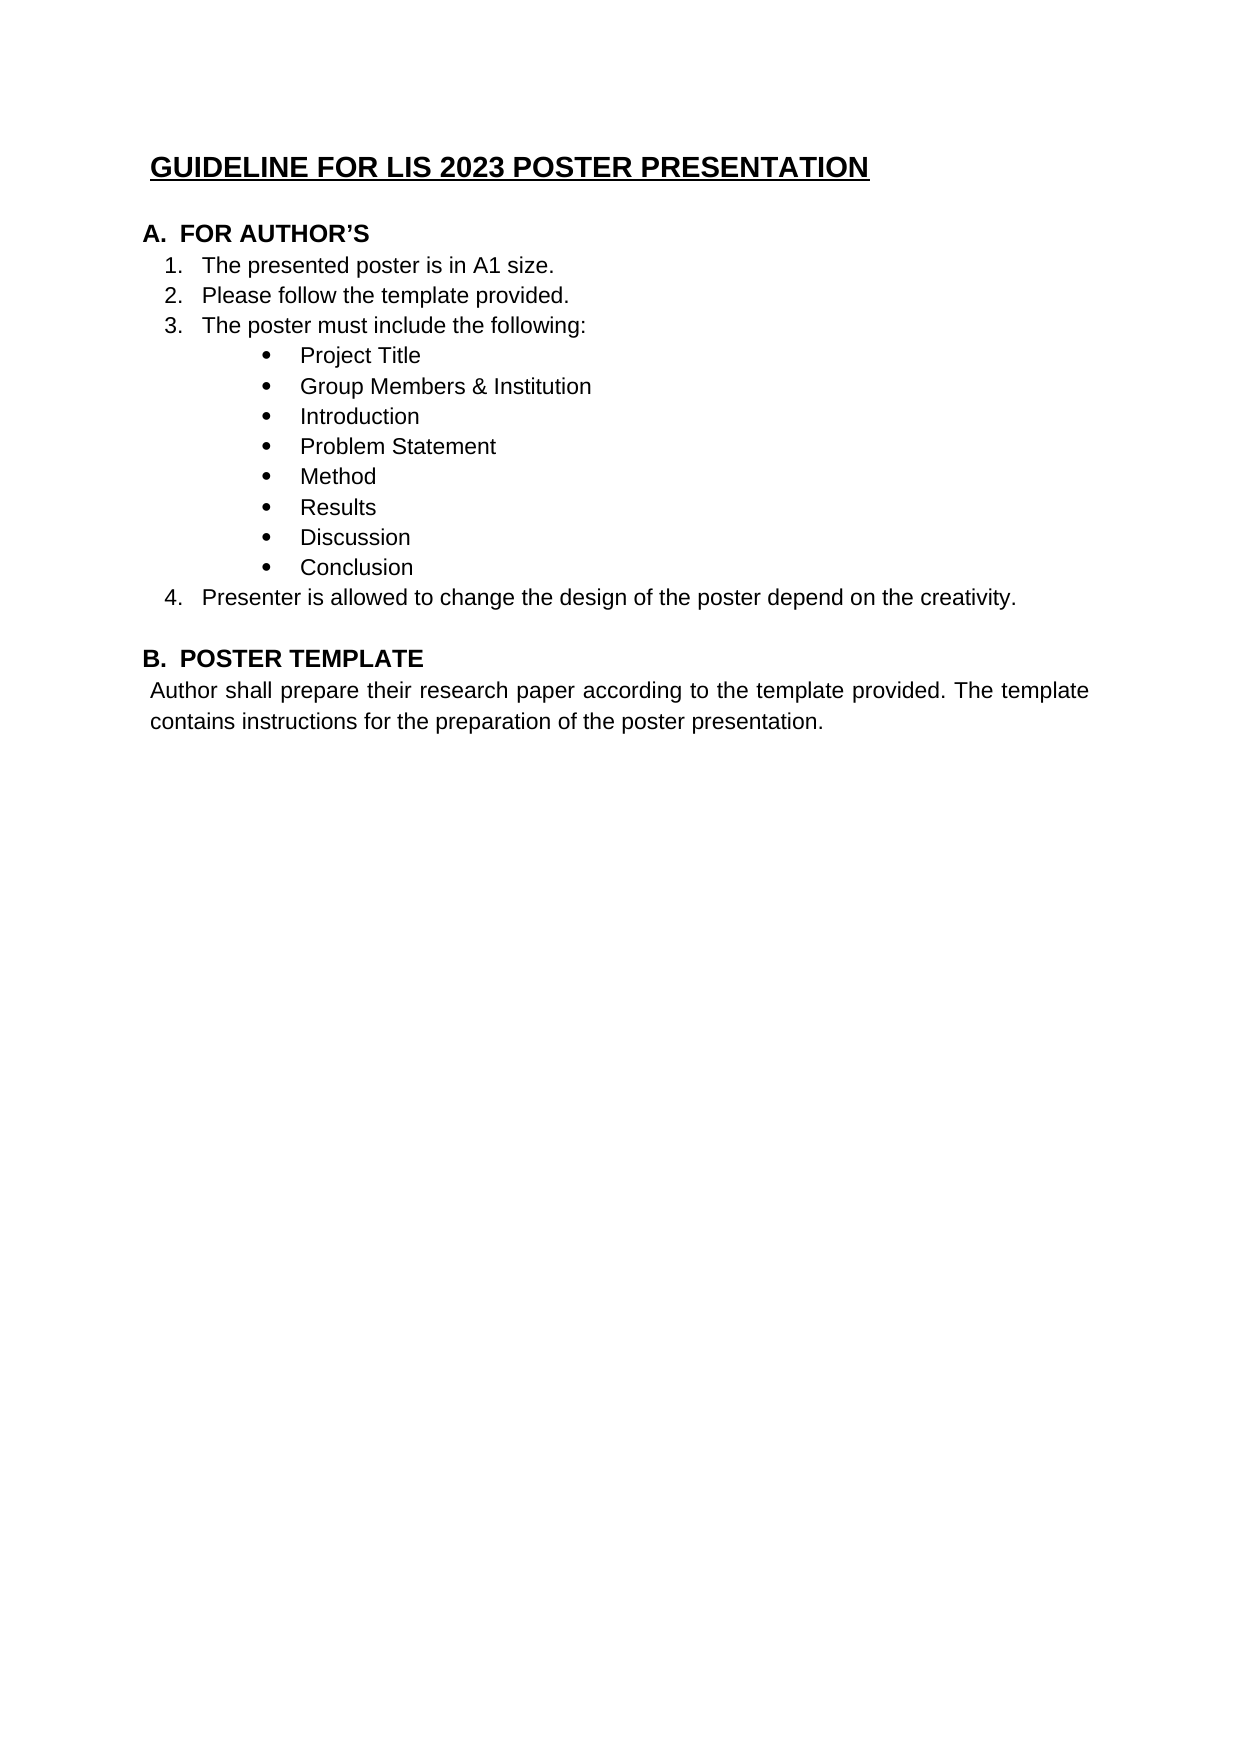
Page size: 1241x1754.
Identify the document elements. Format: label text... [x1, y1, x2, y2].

list POSTER TEMPLATE [142, 644, 1090, 673]
list The poster must include the following: [164, 312, 1090, 338]
text Author shall prepare their research paper according to the template provided. The template contains instructions for the preparation of the poster presentation. [150, 677, 1090, 734]
list Presenter is allowed to change the design of the poster depend on the creativity. [164, 584, 1090, 610]
list The presented poster is in A1 size. [164, 252, 1090, 278]
list Group Members & Institution [262, 373, 1090, 399]
list Introduction [262, 403, 1090, 429]
list Project Title [262, 342, 1090, 369]
text GUIDELINE FOR LIS 2023 POSTER PRESENTATION [150, 150, 1090, 183]
list Results [262, 493, 1090, 520]
list Discussion [262, 524, 1090, 550]
list Please follow the template provided. [164, 282, 1090, 308]
list FOR AUTHOR’S [142, 219, 1090, 247]
list Problem Statement [262, 433, 1090, 459]
list Conclusion [262, 554, 1090, 580]
list Method [262, 463, 1090, 489]
